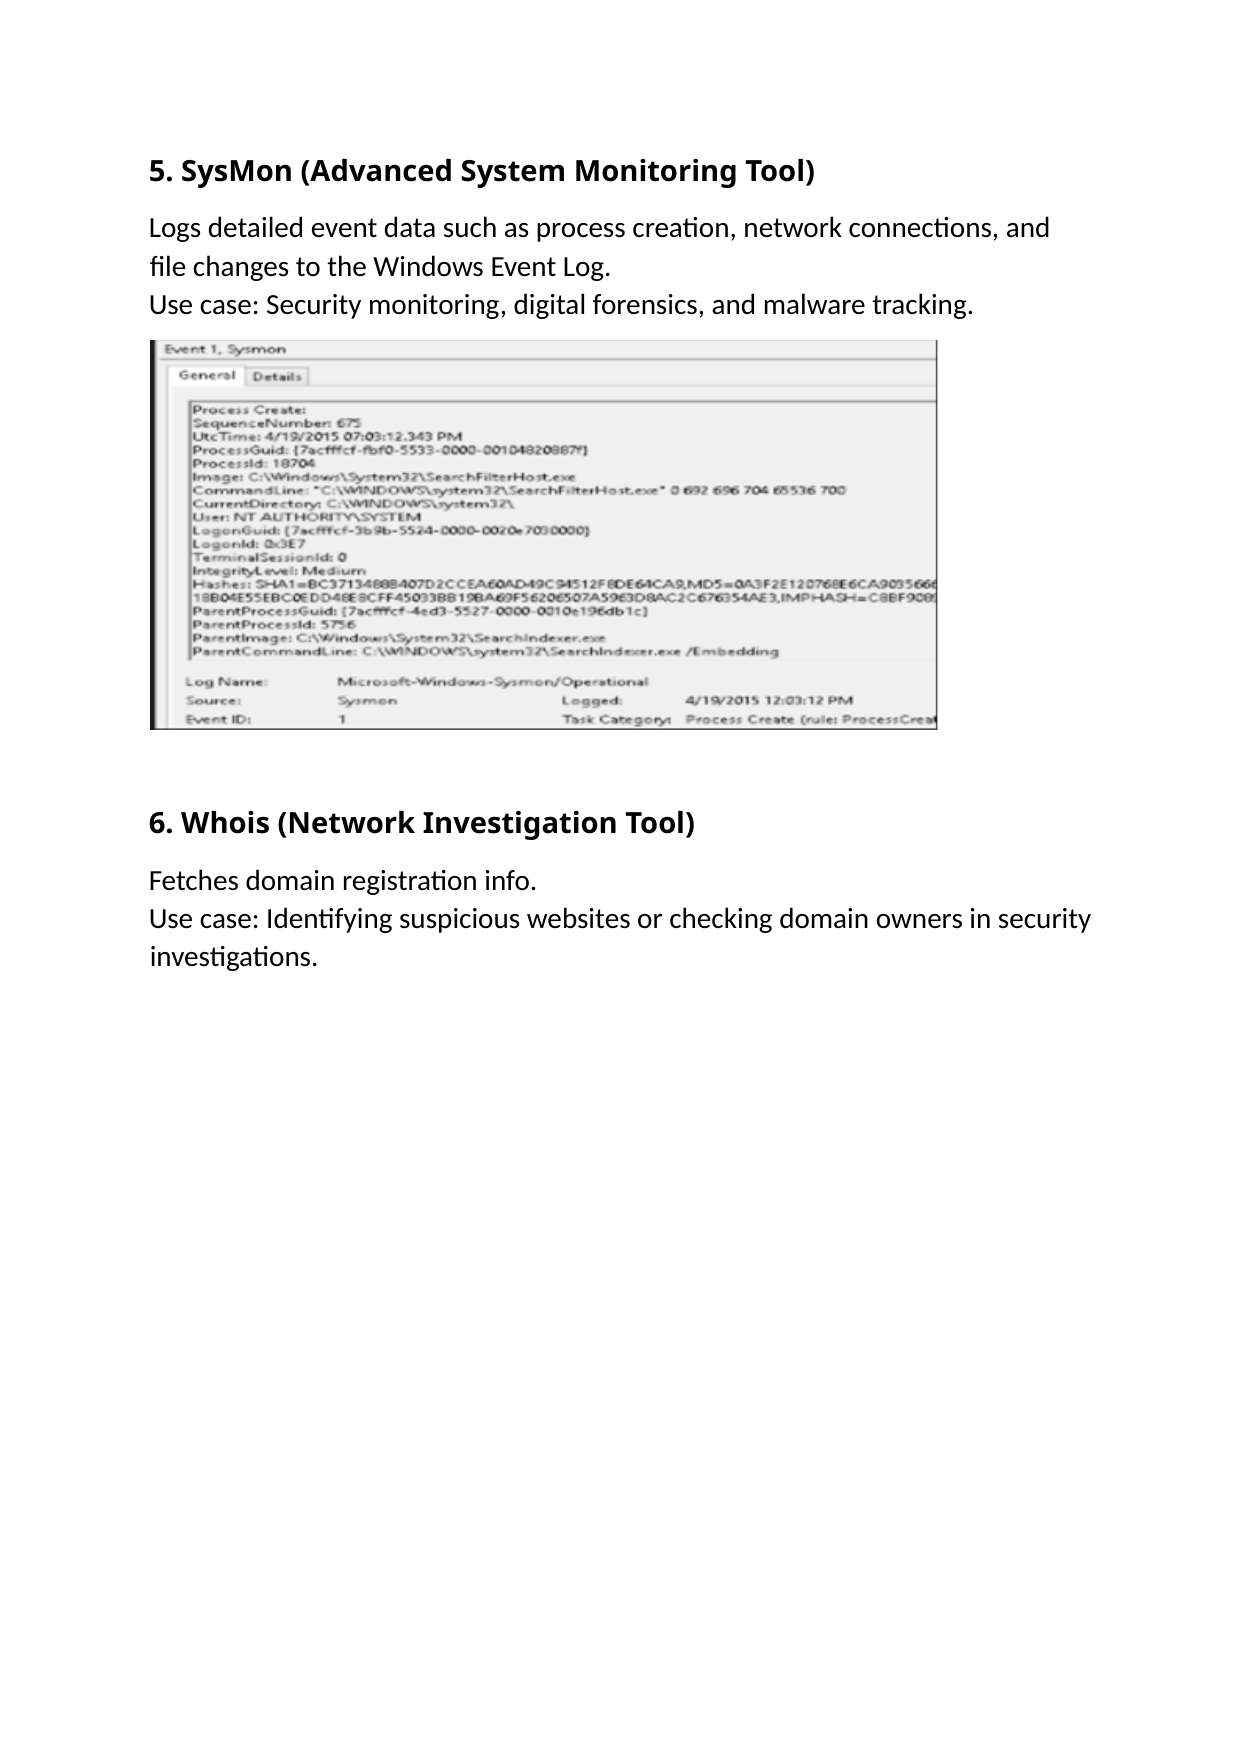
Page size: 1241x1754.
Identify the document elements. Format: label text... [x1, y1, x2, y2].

text Use case: Identifying suspicious websites or checking domain owners in security investigations. [148, 900, 1092, 974]
subtitle 6. Whois (Network Investigation Tool) [148, 803, 1096, 842]
text Fetches domain registration info. [148, 862, 1092, 898]
text Use case: Security monitoring, digital forensics, and malware tracking. [148, 286, 1092, 321]
picture [150, 340, 938, 730]
text Logs detailed event data such as process creation, network connections, and file changes to the Windows Event Log. [148, 209, 1092, 283]
subtitle 5. SysMon (Advanced System Monitoring Tool) [148, 150, 1096, 190]
